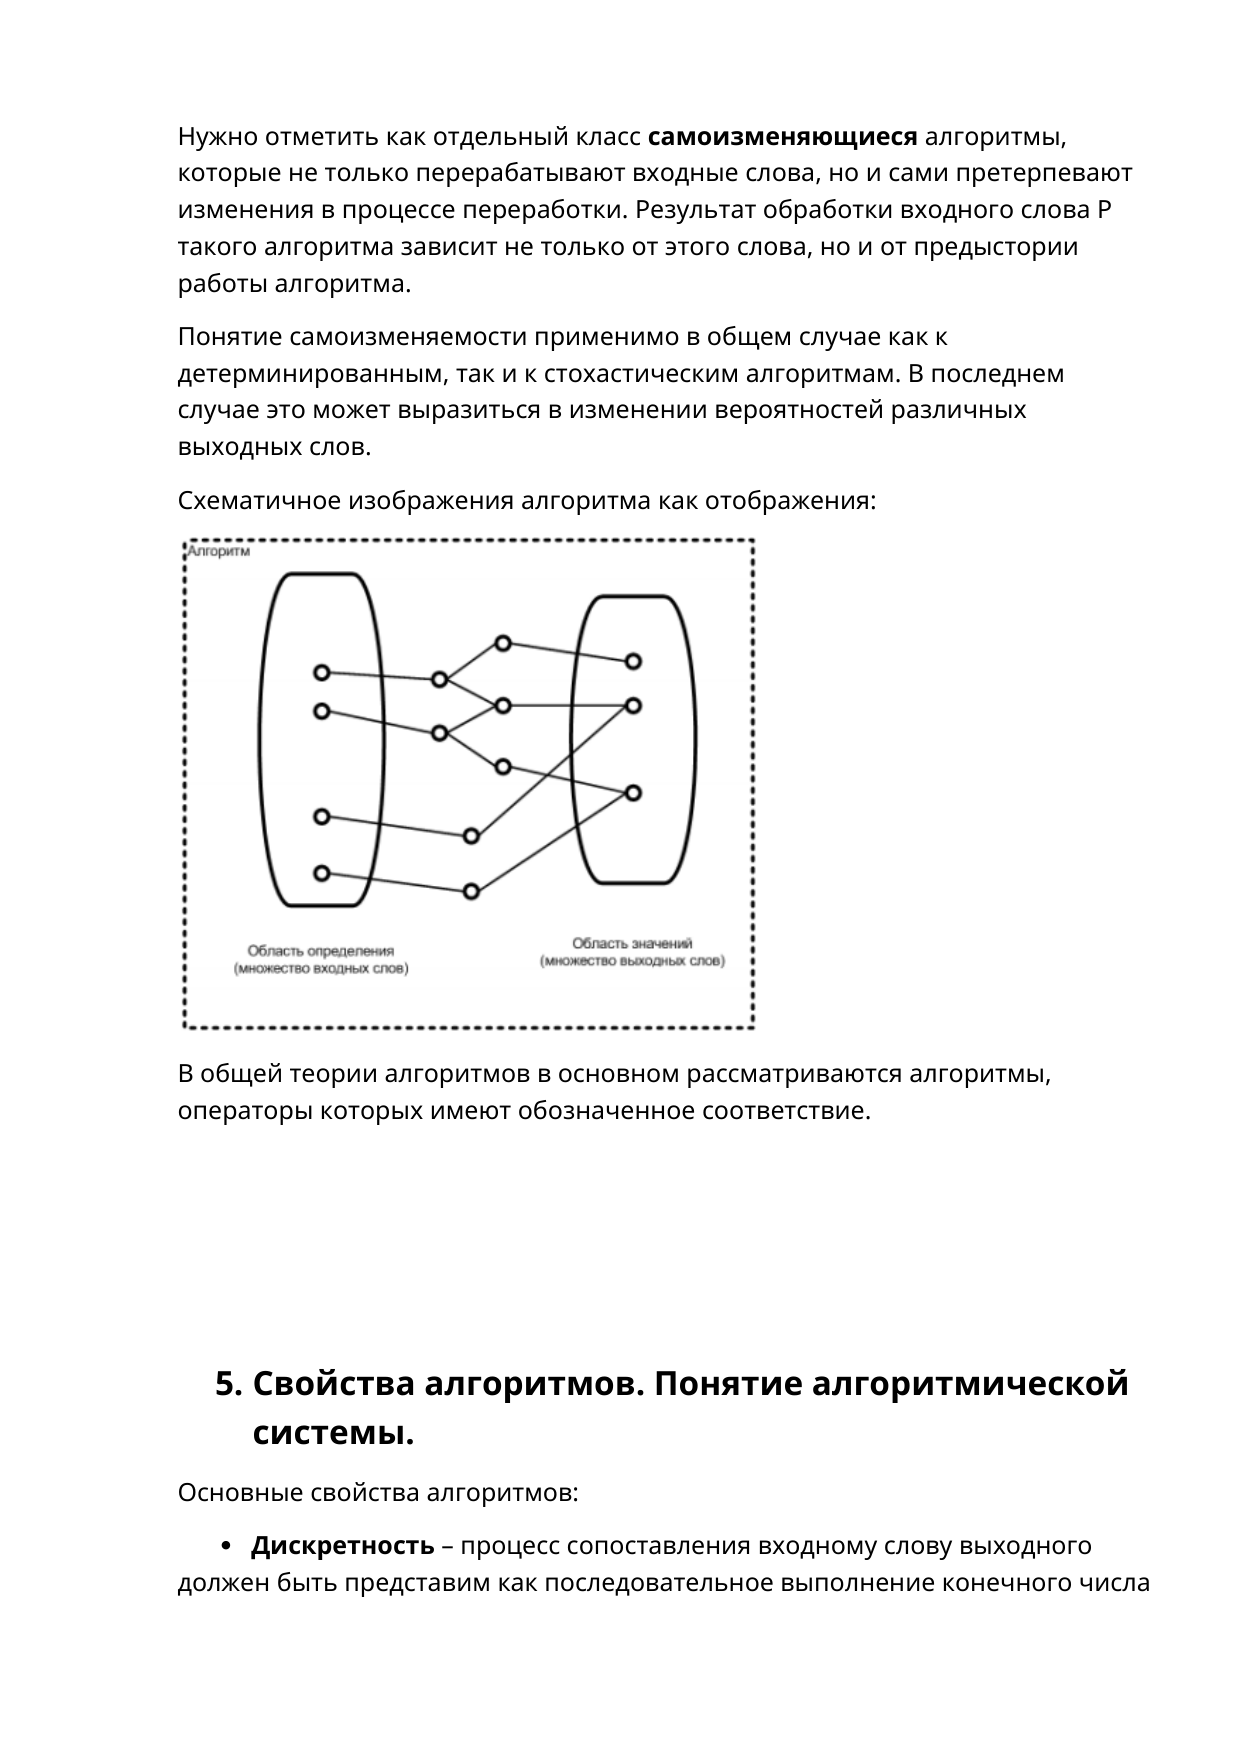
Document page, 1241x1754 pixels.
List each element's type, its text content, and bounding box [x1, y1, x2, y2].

list Свойства алгоритмов. Понятие алгоритмической системы. [215, 1359, 1152, 1454]
text В общей теории алгоритмов в основном рассматриваются алгоритмы, операторы которых имеют обозначенное соответствие. [177, 1056, 1152, 1126]
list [177, 1528, 1152, 1598]
text Основные свойства алгоритмов: [177, 1474, 1152, 1508]
text Схематичное изображения алгоритма как отображения: [177, 482, 1152, 516]
picture [177, 535, 765, 1037]
text Понятие самоизменяемости применимо в общем случае как к детерминированным, так и к стохастическим алгоритмам. В последнем случае это может выразиться в изменении вероятностей различных выходных слов. [177, 319, 1152, 463]
text Нужно отметить как отдельный класс самоизменяющиеся алгоритмы, которые не только перерабатывают входные слова, но и сами претерпевают изменения в процессе переработки. Результат обработки входного слова P такого алгоритма зависит не только от этого слова, но и от предыстории работы алгоритма. [177, 118, 1152, 299]
